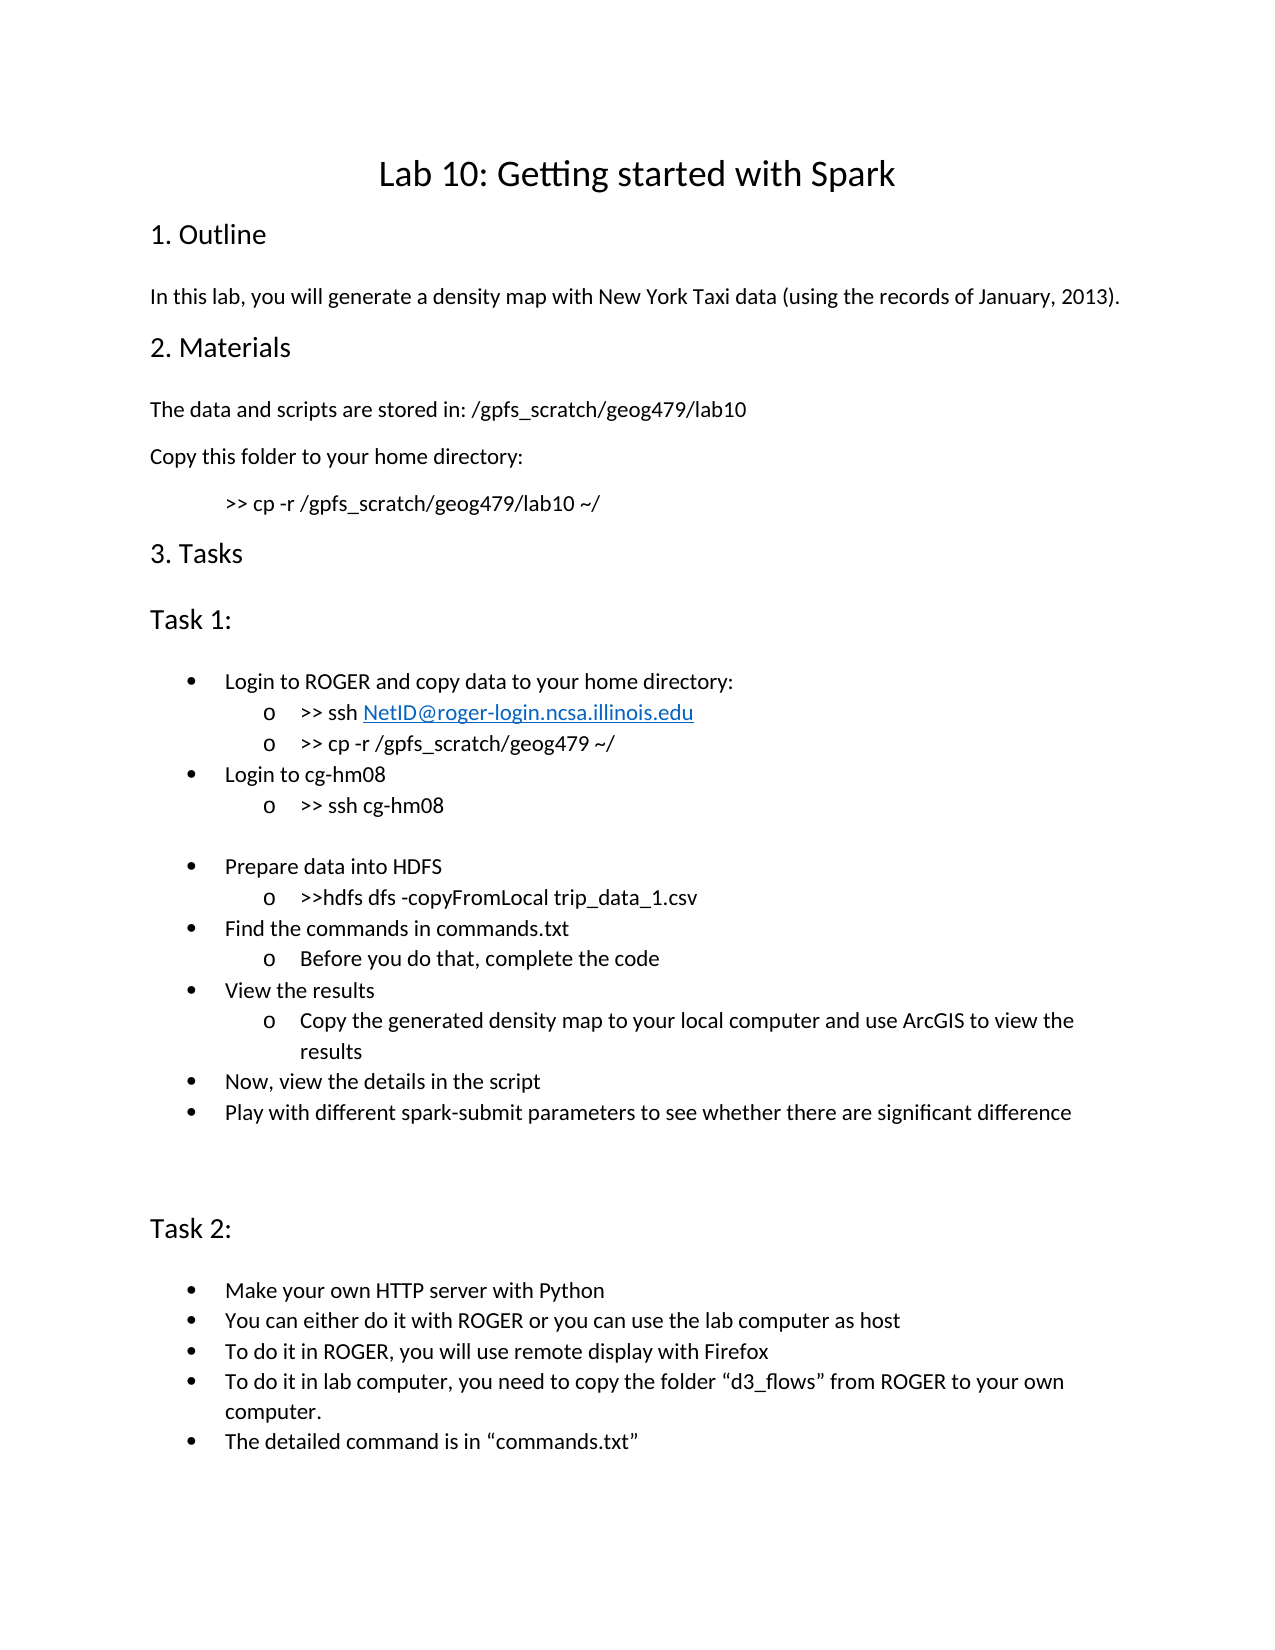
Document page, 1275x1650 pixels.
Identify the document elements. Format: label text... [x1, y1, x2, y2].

text The data and scripts are stored in: /gpfs_scratch/geog479/lab10 [150, 395, 1125, 423]
list Now, view the details in the script [187, 1067, 1125, 1096]
text Task 1: [150, 601, 1125, 637]
list Play with different spark-submit parameters to see whether there are significant difference [187, 1098, 1125, 1126]
list >> ssh NetID@roger-login.ncsa.illinois.edu [262, 698, 1125, 727]
list Before you do that, complete the code [262, 944, 1125, 973]
list >> cp -r /gpfs_scratch/geog479 ~/ [262, 729, 1125, 758]
list Login to ROGER and copy data to your home directory: [187, 667, 1125, 695]
list Find the commands in commands.txt [187, 914, 1125, 942]
text Lab 10: Getting started with Spark [150, 150, 1125, 196]
list Login to cg-hm08 [187, 761, 1125, 788]
text Task 2: [150, 1211, 1125, 1246]
list Copy the generated density map to your local computer and use ArcGIS to view the results [262, 1006, 1125, 1065]
text Copy this folder to your home directory: [150, 442, 1125, 470]
list To do it in lab computer, you need to copy the folder “d3_flows” from ROGER to your own computer. [187, 1367, 1125, 1425]
list Make your own HTTP server with Python [187, 1276, 1125, 1304]
list To do it in ROGER, you will use remote display with Firefox [187, 1337, 1125, 1365]
list View the results [187, 976, 1125, 1004]
list >> ssh cg-hm08 [262, 791, 1125, 820]
text 1. Outline [150, 216, 1125, 252]
text 3. Tasks [150, 536, 1125, 571]
list Prepare data into HDFS [187, 852, 1125, 880]
list You can either do it with ROGER or you can use the lab computer as host [187, 1307, 1125, 1335]
text >> cp -r /gpfs_scratch/geog479/lab10 ~/ [150, 489, 1125, 517]
list The detailed command is in “commands.txt” [187, 1427, 1125, 1456]
text 2. Materials [150, 329, 1125, 364]
text In this lab, you will generate a density map with New York Taxi data (using the records of January, 2013). [150, 282, 1125, 310]
list >>hdfs dfs -copyFromLocal trip_data_1.csv [262, 883, 1125, 912]
